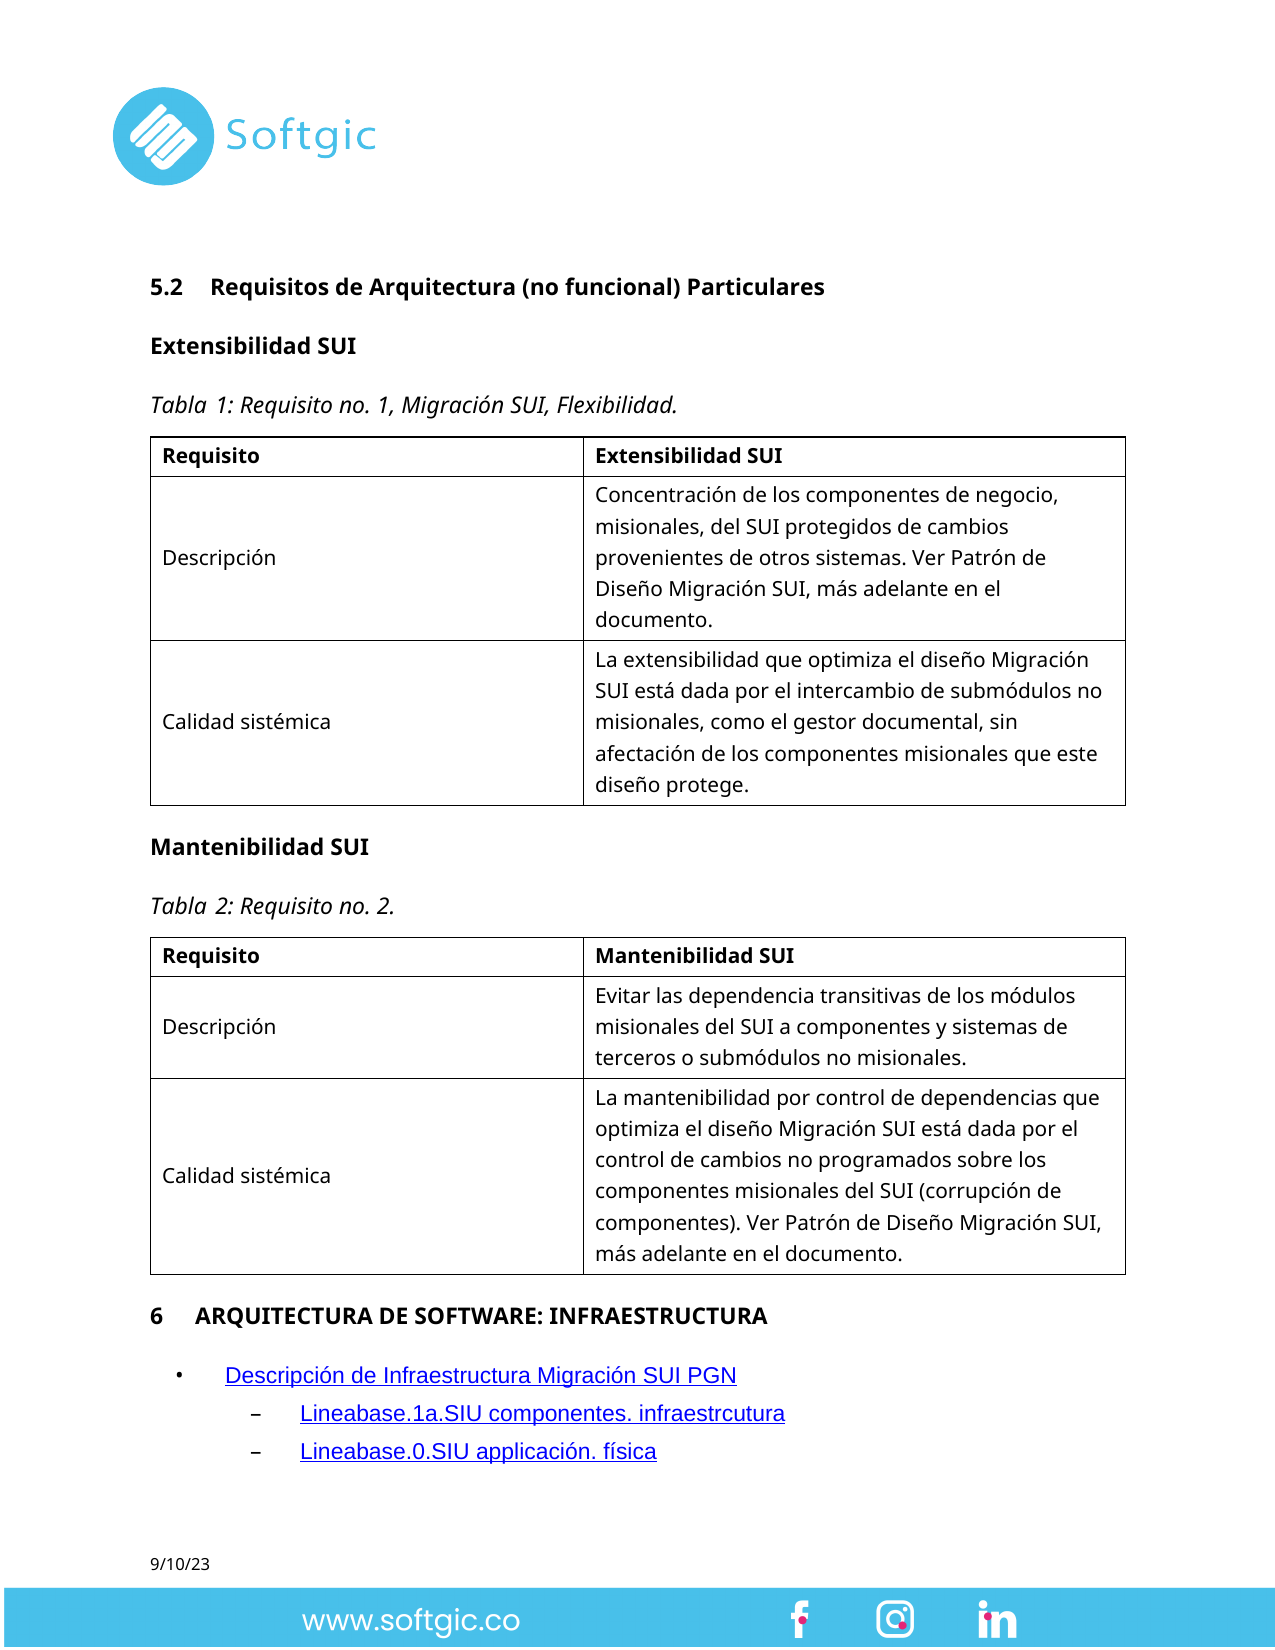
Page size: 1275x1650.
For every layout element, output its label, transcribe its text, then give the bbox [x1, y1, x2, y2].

table_cell Concentración de los componentes de negocio, misionales, del SUI protegidos de cambios provenientes de otros sistemas. Ver Patrón de Diseño Migración SUI, más adelante en el documento. [584, 477, 1125, 640]
list Descripción de Infraestructura Migración SUI PGN [175, 1359, 1125, 1390]
table_cell Descripción [151, 477, 583, 640]
picture [4, 0, 1275, 1647]
table_header Requisito [151, 938, 583, 976]
list Lineabase.1a.SIU componentes. infraestrcutura [250, 1397, 1125, 1428]
subtitle Arquitectura de Software: Infraestructura [150, 1300, 1125, 1331]
text Tabla 1: Requisito no. 1, Migración SUI, Flexibilidad. [150, 389, 1125, 421]
subtitle Requisitos de Arquitectura (no funcional) Particulares [150, 271, 1125, 302]
text Tabla 2: Requisito no. 2. [150, 890, 1125, 921]
table_header Extensibilidad SUI [584, 438, 1125, 476]
table_cell Evitar las dependencia transitivas de los módulos misionales del SUI a componentes y sistemas de terceros o submódulos no misionales. [584, 977, 1125, 1078]
table_cell Calidad sistémica [151, 1079, 583, 1274]
table_header Requisito [151, 438, 583, 476]
subtitle Extensibilidad SUI [150, 330, 1125, 361]
subtitle Mantenibilidad SUI [150, 831, 1125, 862]
table_cell Descripción [151, 977, 583, 1078]
list Lineabase.0.SIU applicación. física [250, 1435, 1125, 1467]
table_cell La mantenibilidad por control de dependencias que optimiza el diseño Migración SUI está dada por el control de cambios no programados sobre los componentes misionales del SUI (corrupción de componentes). Ver Patrón de Diseño Migración SUI, más adelante en el documento. [584, 1079, 1125, 1274]
table_cell Calidad sistémica [151, 641, 583, 804]
table_cell La extensibilidad que optimiza el diseño Migración SUI está dada por el intercambio de submódulos no misionales, como el gestor documental, sin afectación de los componentes misionales que este diseño protege. [584, 641, 1125, 804]
table_header Mantenibilidad SUI [584, 938, 1125, 976]
